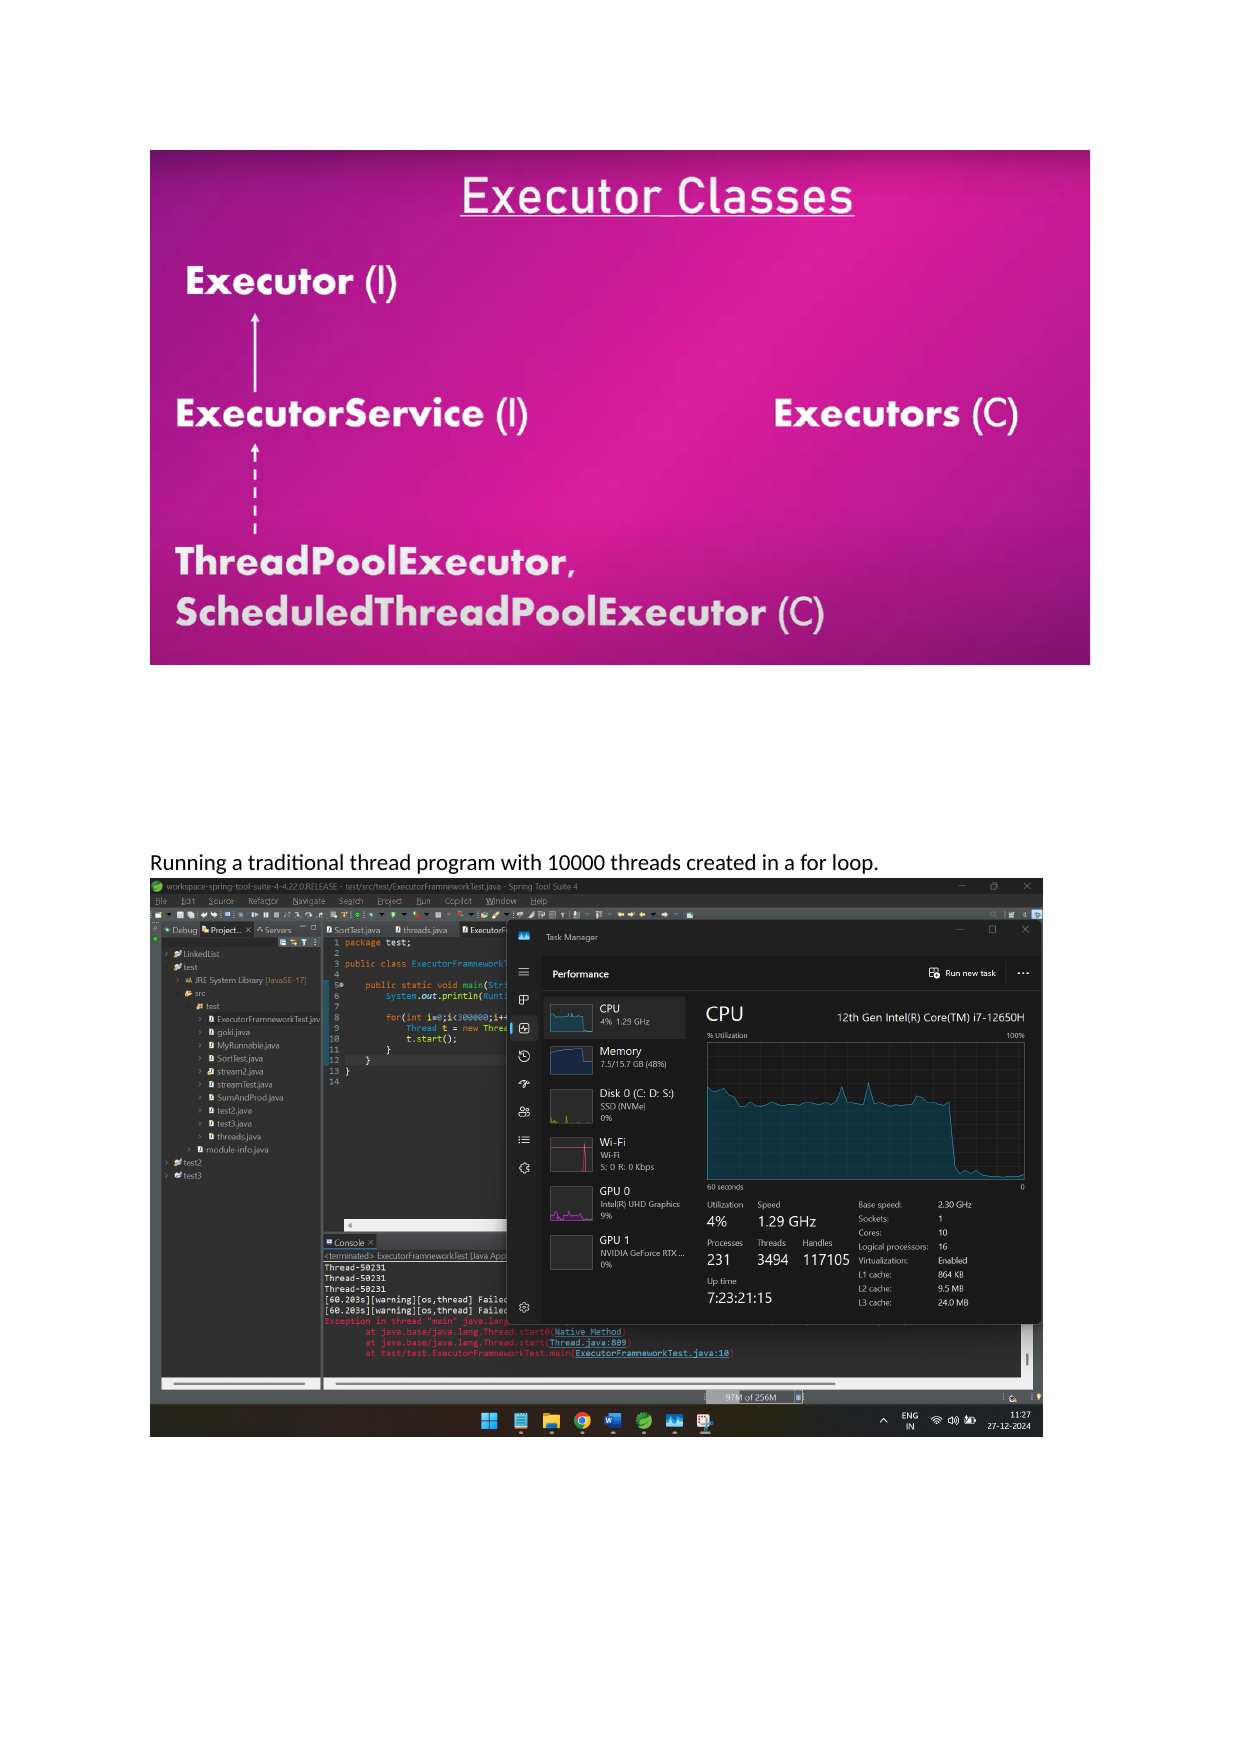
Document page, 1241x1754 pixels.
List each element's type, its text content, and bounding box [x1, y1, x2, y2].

picture [150, 150, 1091, 665]
picture [150, 878, 1043, 1437]
text Running a traditional thread program with 10000 threads created in a for loop. [150, 848, 1090, 876]
